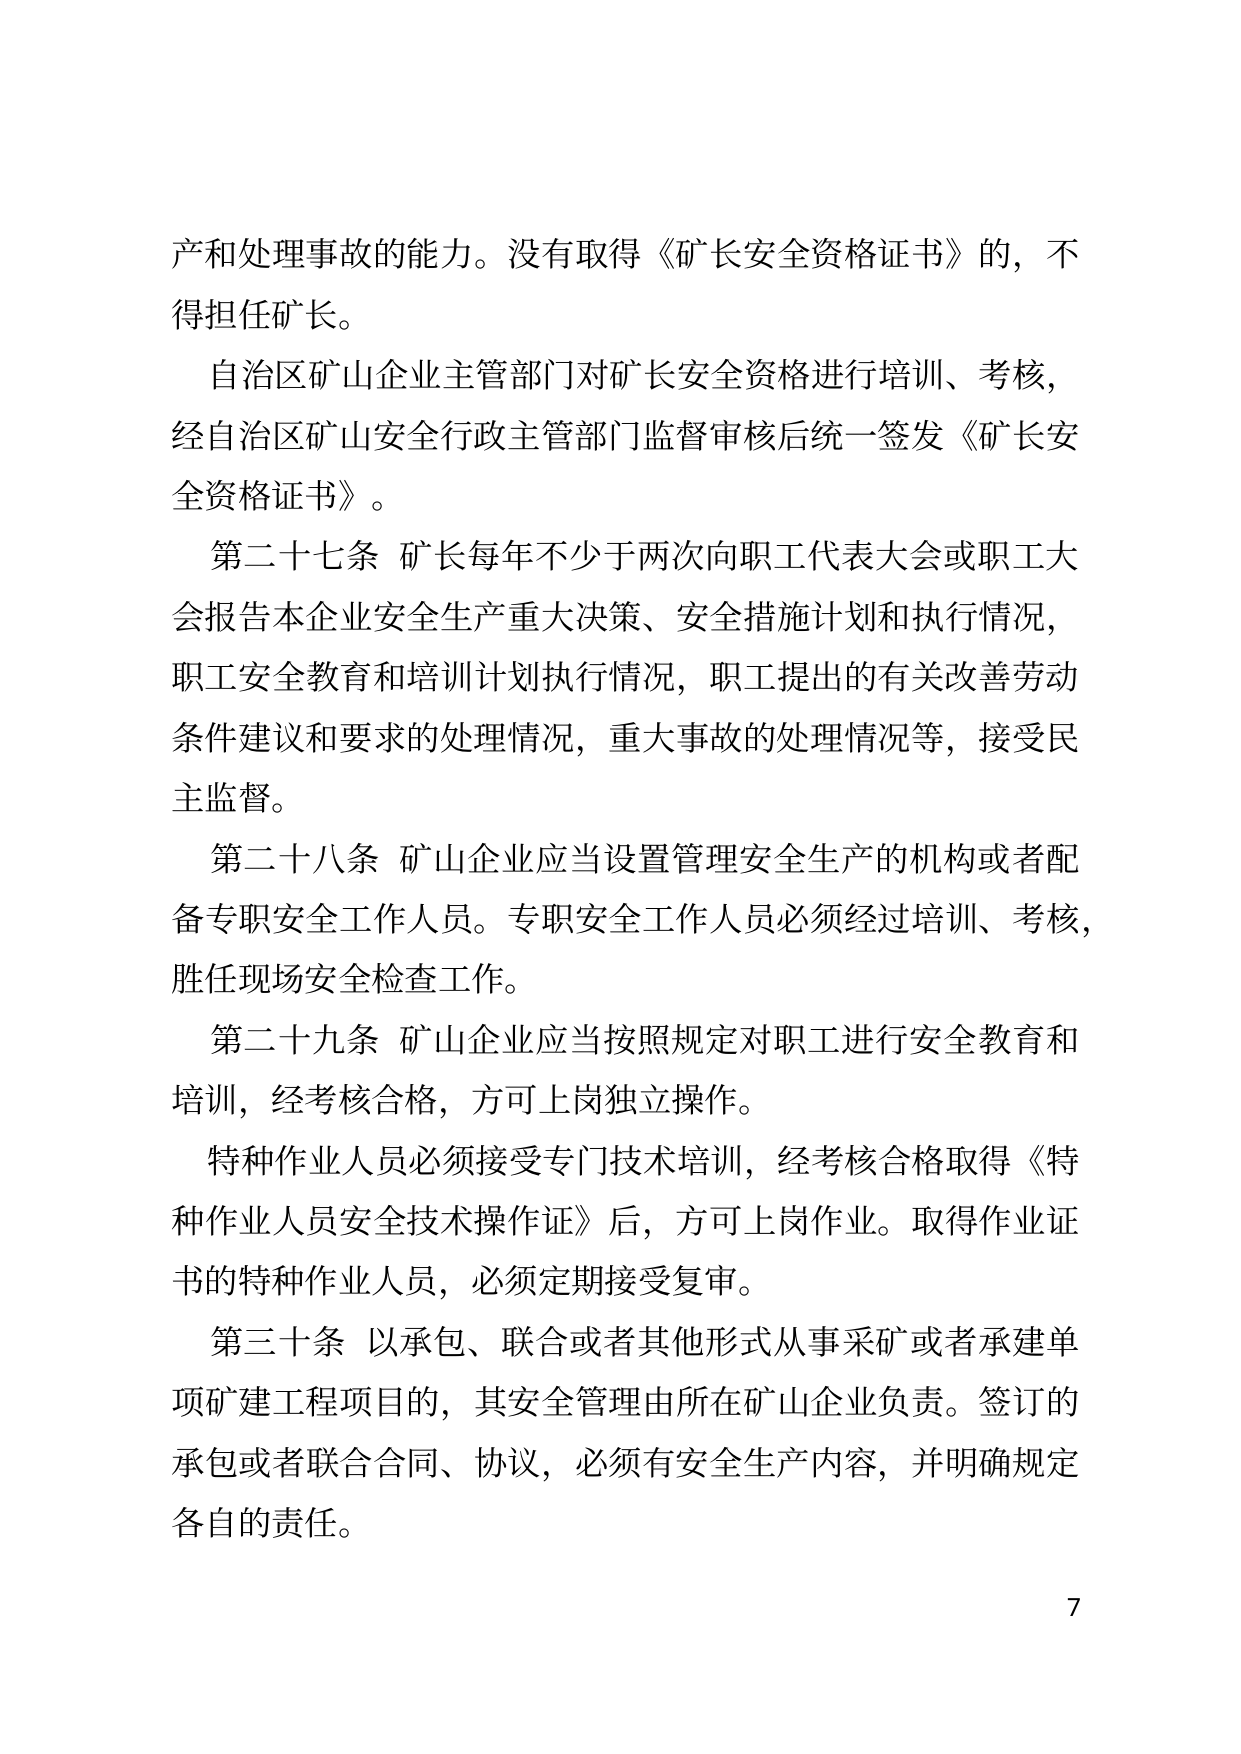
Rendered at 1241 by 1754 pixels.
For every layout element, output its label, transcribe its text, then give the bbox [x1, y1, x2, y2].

text 第二十七条 矿长每年不少于两次向职工代表大会或职工大会报告本企业安全生产重大决策、安全措施计划和执行情况，职工安全教育和培训计划执行情况，职工提出的有关改善劳动条件建议和要求的处理情况，重大事故的处理情况等，接受民主监督。 [171, 521, 1081, 823]
text 特种作业人员必须接受专门技术培训，经考核合格取得《特种作业人员安全技术操作证》后，方可上岗作业。取得作业证书的特种作业人员，必须定期接受复审。 [171, 1125, 1081, 1306]
text 第三十条 以承包、联合或者其他形式从事采矿或者承建单项矿建工程项目的，其安全管理由所在矿山企业负责。签订的承包或者联合合同、协议，必须有安全生产内容，并明确规定各自的责任。 [171, 1306, 1081, 1548]
text 第二十八条 矿山企业应当设置管理安全生产的机构或者配备专职安全工作人员。专职安全工作人员必须经过培训、考核，胜任现场安全检查工作。 [171, 823, 1081, 1004]
text 自治区矿山企业主管部门对矿长安全资格进行培训、考核，经自治区矿山安全行政主管部门监督审核后统一签发《矿长安全资格证书》。 [171, 339, 1081, 521]
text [171, 218, 1081, 339]
text 第二十九条 矿山企业应当按照规定对职工进行安全教育和培训，经考核合格，方可上岗独立操作。 [171, 1004, 1081, 1125]
